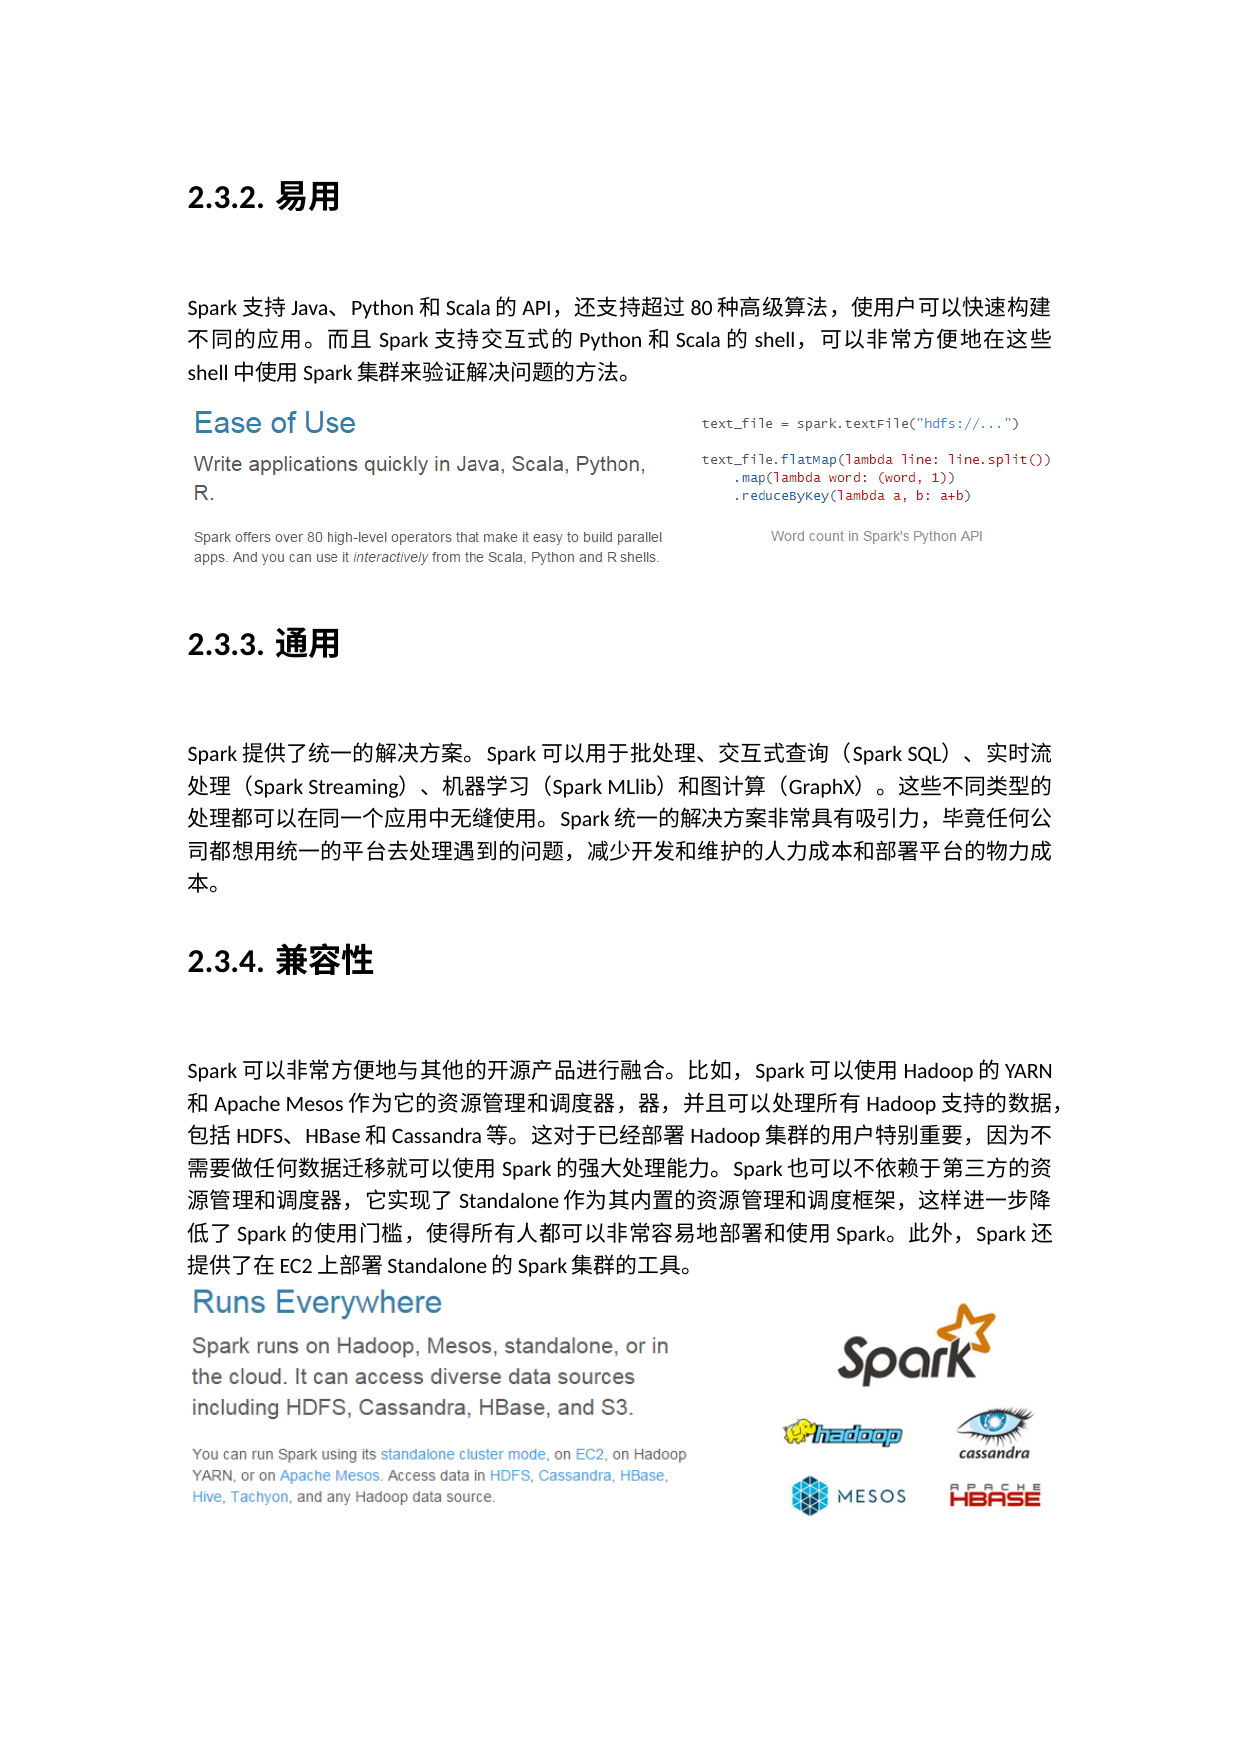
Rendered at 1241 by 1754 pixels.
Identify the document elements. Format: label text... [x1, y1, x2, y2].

text Spark提供了统一的解决方案。Spark可以用于批处理、交互式查询（Spark SQL）、实时流处理（Spark Streaming）、机器学习（Spark MLlib）和图计算（GraphX）。这些不同类型的处理都可以在同一个应用中无缝使用。Spark统一的解决方案非常具有吸引力，毕竟任何公司都想用统一的平台去处理遇到的问题，减少开发和维护的人力成本和部署平台的物力成本。 [187, 736, 1053, 898]
subtitle 易用 [187, 162, 1053, 227]
text Spark可以非常方便地与其他的开源产品进行融合。比如，Spark可以使用Hadoop的YARN和Apache Mesos作为它的资源管理和调度器，器，并且可以处理所有Hadoop支持的数据，包括HDFS、HBase和Cassandra等。这对于已经部署Hadoop集群的用户特别重要，因为不需要做任何数据迁移就可以使用Spark的强大处理能力。Spark也可以不依赖于第三方的资源管理和调度器，它实现了Standalone作为其内置的资源管理和调度框架，这样进一步降低了Spark的使用门槛，使得所有人都可以非常容易地部署和使用Spark。此外，Spark还提供了在EC2上部署Standalone的Spark集群的工具。 [187, 1053, 1053, 1280]
subtitle 通用 [187, 609, 1053, 674]
picture [187, 386, 1053, 571]
text Spark支持Java、Python和Scala的API，还支持超过80种高级算法，使用户可以快速构建不同的应用。而且Spark支持交互式的Python和Scala的shell，可以非常方便地在这些shell中使用Spark集群来验证解决问题的方法。 [187, 289, 1053, 386]
picture [187, 1280, 1053, 1520]
subtitle 兼容性 [187, 926, 1053, 991]
